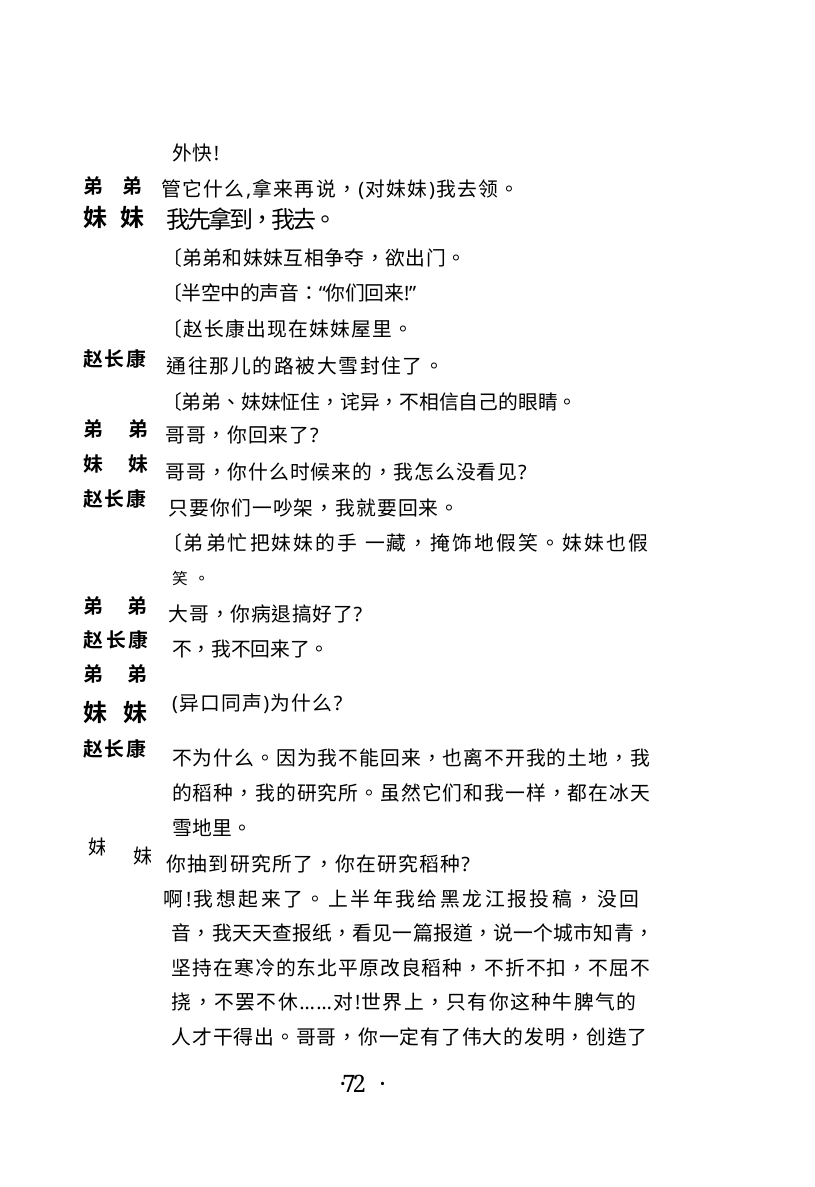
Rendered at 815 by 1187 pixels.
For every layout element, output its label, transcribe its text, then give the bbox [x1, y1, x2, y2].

text (异口同声)为什么? [172, 690, 692, 715]
text 不为什么。因为我不能回来，也离不开我的土地，我 的稻种，我的研究所。虽然它们和我一样，都在冰天 雪地里。 [172, 744, 651, 842]
text 管它什么,拿来再说，(对妹妹)我去领。 我先拿到，我去。 [161, 175, 534, 236]
text 〔赵长康出现在妹妹屋里。 [162, 316, 692, 341]
text 〔弟弟、妹妹怔住，诧异，不相信自己的眼睛。 哥哥，你回来了? [162, 388, 580, 448]
text 外快! [172, 140, 692, 165]
text 〔弟弟和妹妹互相争夺，欲出门。 〔半空中的声音：“你们回来!” [162, 244, 468, 306]
text 你抽到研究所了，你在研究稻种? [167, 852, 692, 876]
text 弟 弟 妹 妹 赵长康 [83, 415, 149, 513]
text 弟 弟 妹 妹 [83, 172, 149, 233]
text 〔弟弟忙把妹妹的手 一藏，掩饰地假笑。妹妹也假 笑 。 [162, 530, 650, 589]
text 通往那儿的路被大雪封住了。 [167, 354, 692, 379]
text 大哥，你病退搞好了? 不，我不回来了。 [169, 600, 365, 662]
text 赵长康 [83, 347, 151, 372]
text 啊!我想起来了。上半年我给黑龙江报投稿，没回 音，我天天查报纸，看见一篇报道，说一个城市知青， 坚持在寒冷的东北平原改良稻种，不折不扣，不屈不 挠，不罢不休……对!世界上，只有你这种牛脾气的 人才干得出。哥哥，你一定有了伟大的发明，创造了 惊人的奇迹，拿到了一笔巨额奖金。 [163, 885, 656, 1050]
text 哥哥，你什么时候来的，我怎么没看见? 只要你们一吵架，我就要回来。 [166, 458, 530, 521]
text 弟 弟 赵长康 弟 弟 妹 妹 赵长康 [83, 592, 148, 762]
